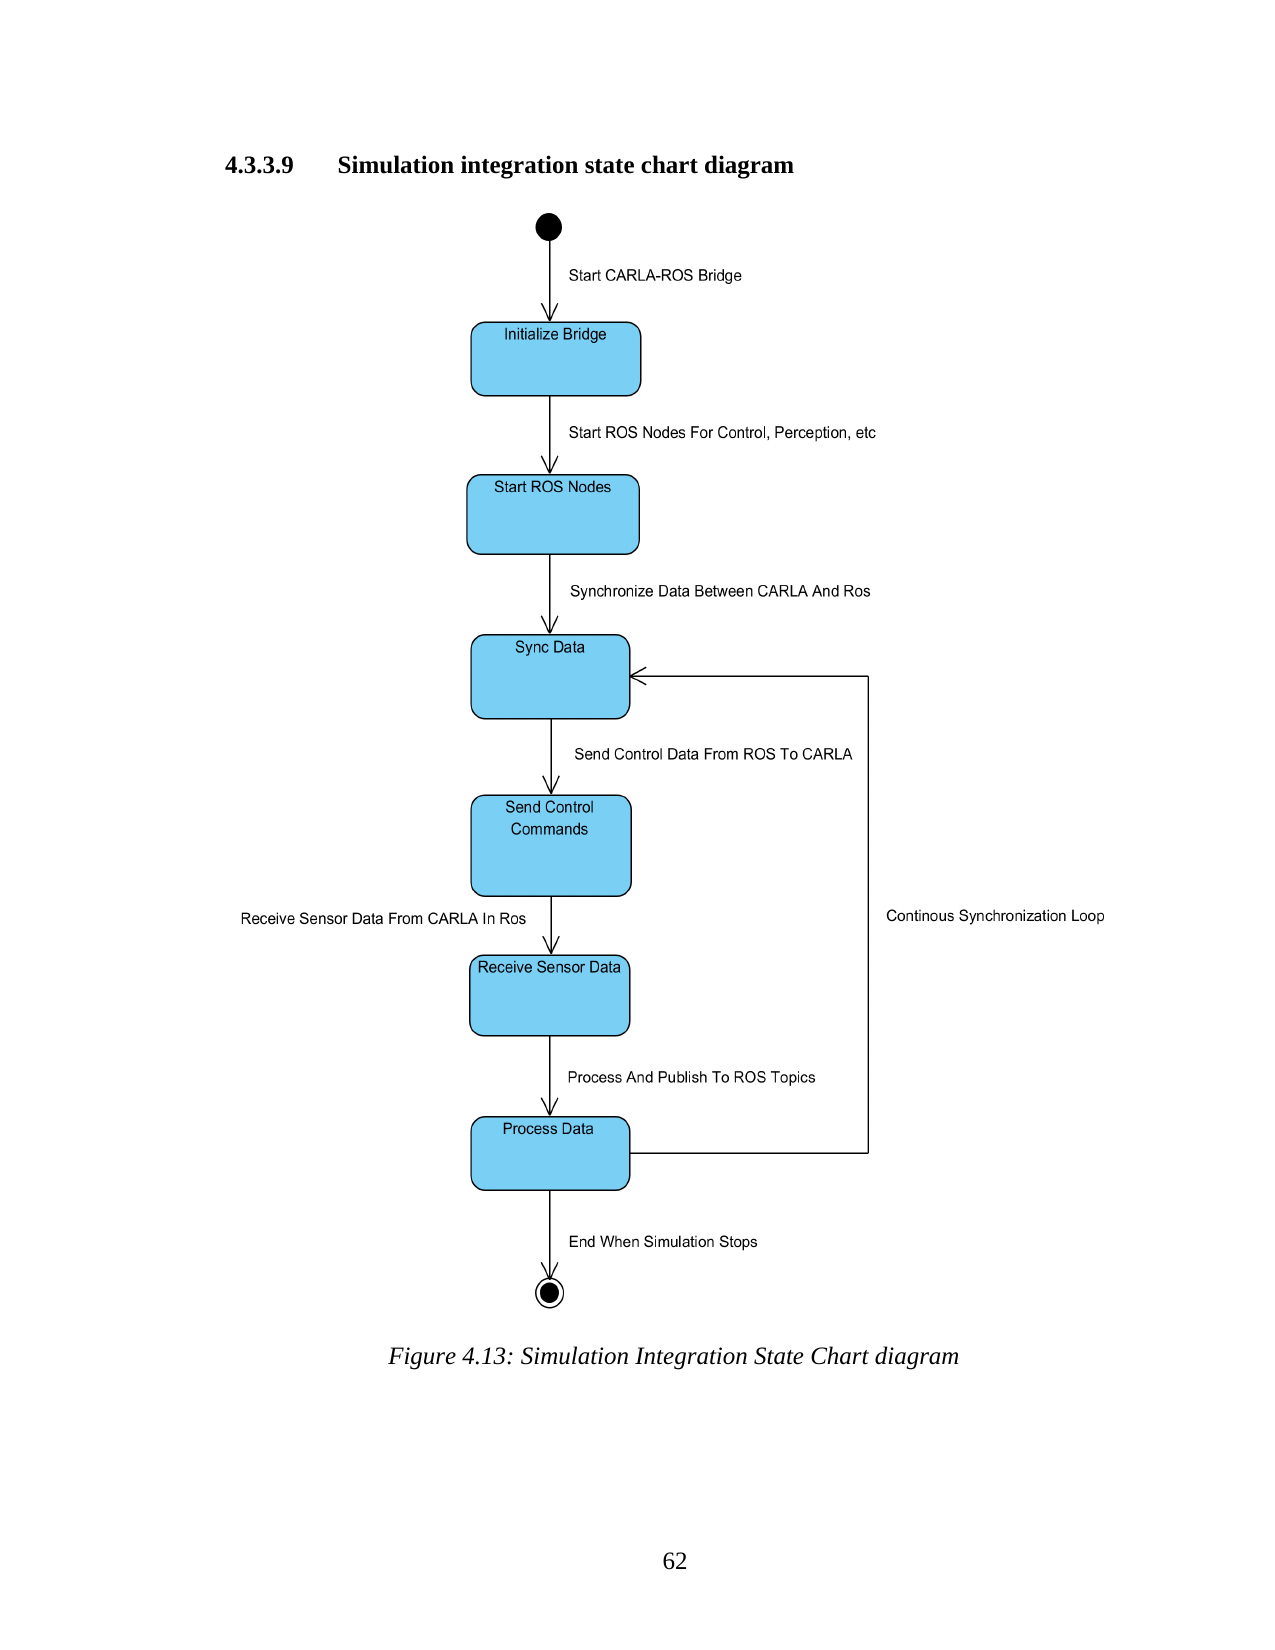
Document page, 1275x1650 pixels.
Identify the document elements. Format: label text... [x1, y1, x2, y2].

list Simulation integration state chart diagram [225, 150, 1125, 179]
picture [225, 210, 1125, 1313]
text Figure 4.13: Simulation Integration State Chart diagram [225, 1341, 1125, 1370]
